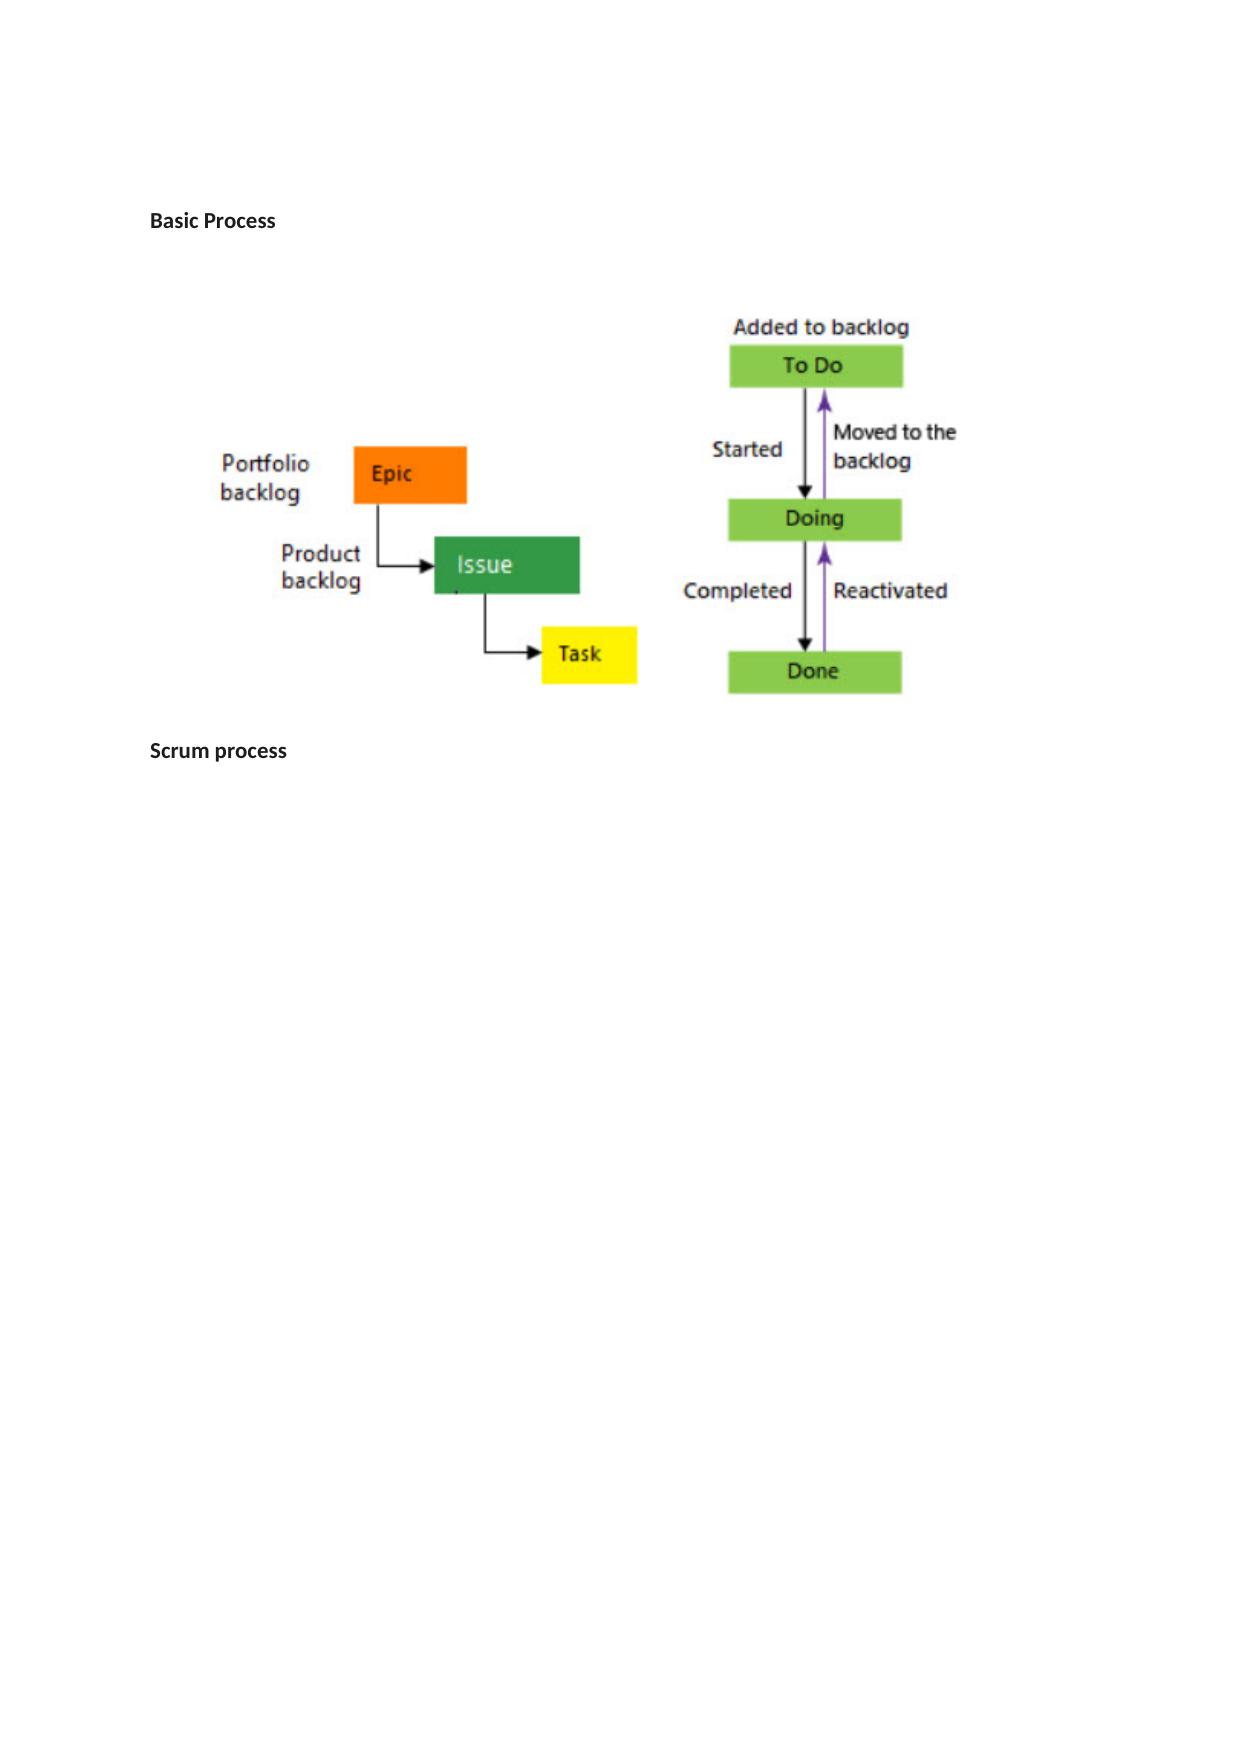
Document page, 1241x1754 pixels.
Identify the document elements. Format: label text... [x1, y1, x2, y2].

text Scrum process [150, 736, 1090, 764]
picture [150, 244, 1091, 736]
text Basic Process [150, 206, 1090, 234]
